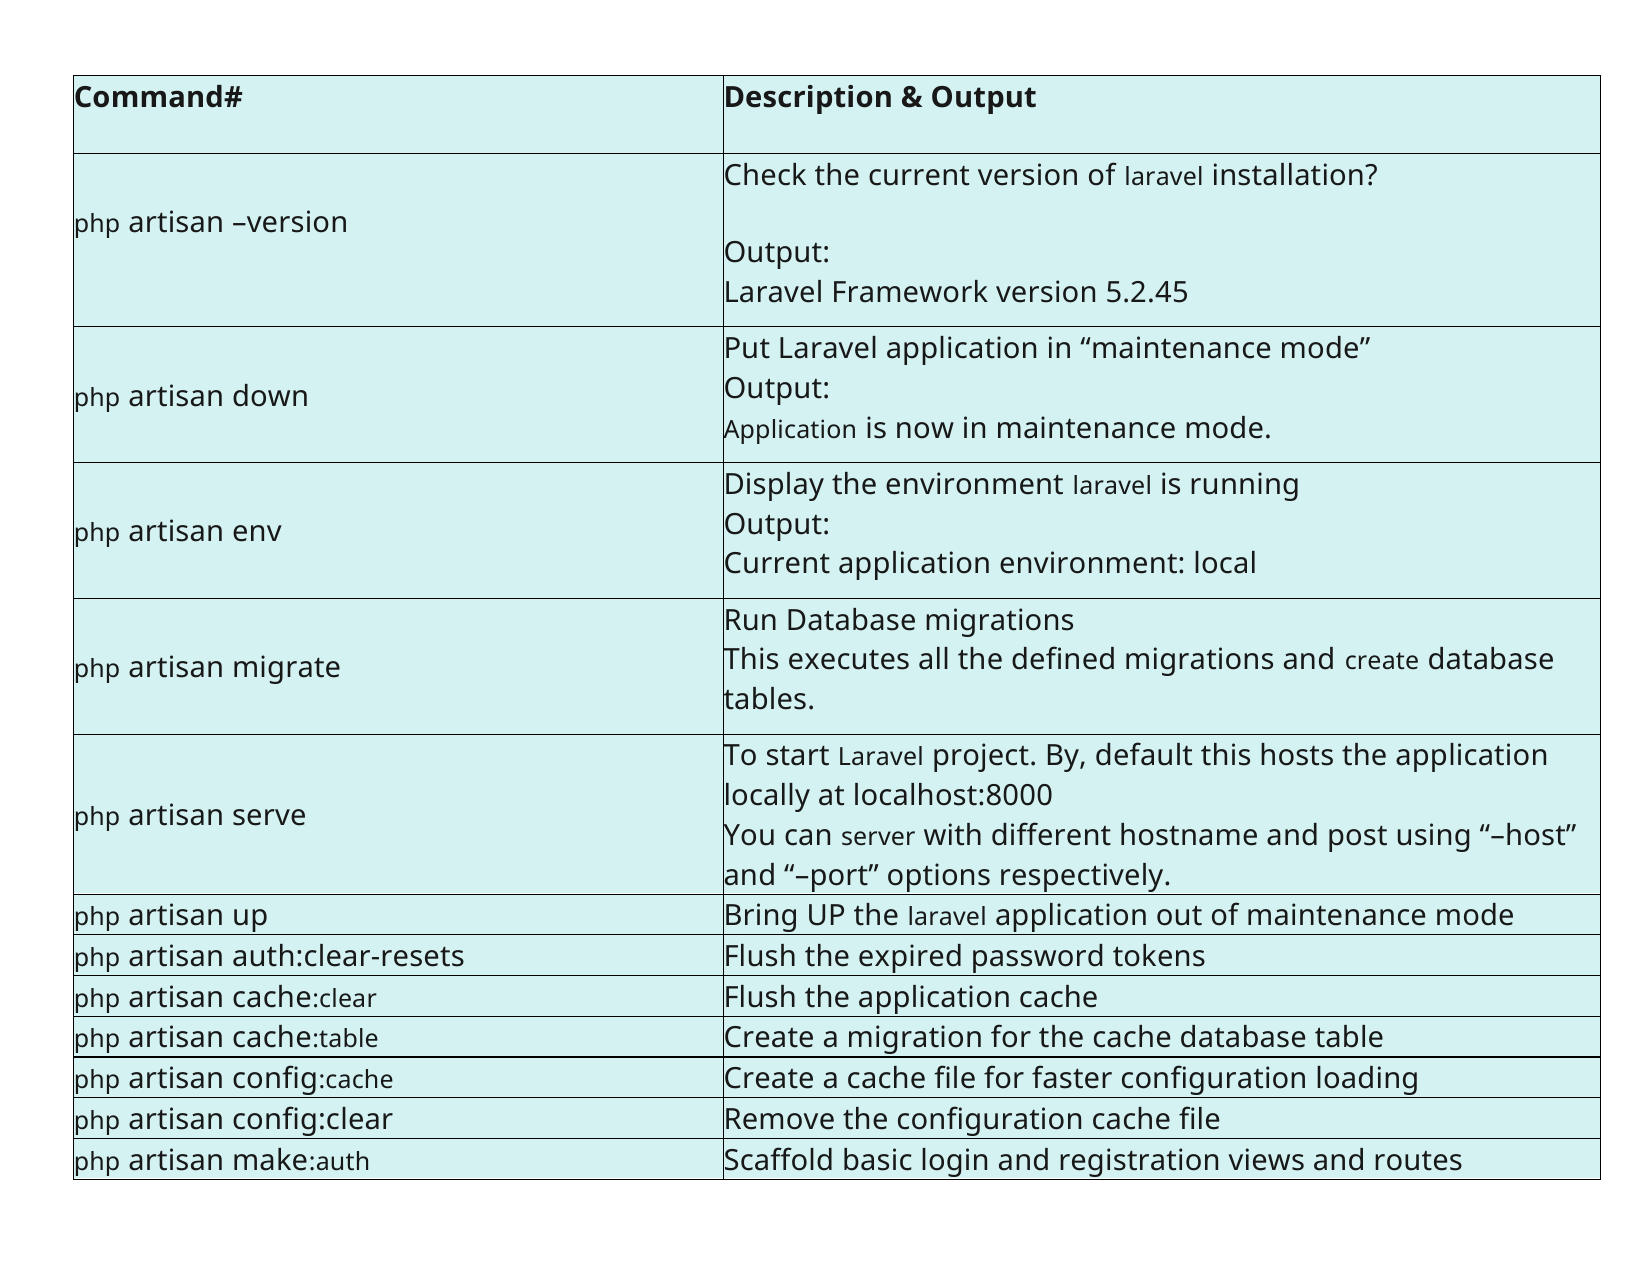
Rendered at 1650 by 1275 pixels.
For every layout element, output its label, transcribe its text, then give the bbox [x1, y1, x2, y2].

table_cell Display the environment laravel is running Output: Current application environment: local [724, 463, 1600, 598]
table_cell php artisan config:cache [74, 1058, 723, 1097]
table_cell Flush the expired password tokens [724, 935, 1600, 975]
table_cell php artisan cache:clear [74, 976, 723, 1016]
table_cell php artisan serve [74, 735, 723, 893]
table_cell php artisan down [74, 327, 723, 462]
table_header Description & Output [724, 76, 1600, 153]
table_cell php artisan make:auth [74, 1139, 723, 1178]
table_cell php artisan cache:table [74, 1017, 723, 1056]
table_cell php artisan migrate [74, 599, 723, 734]
table_cell php artisan env [74, 463, 723, 598]
table_cell Remove the configuration cache file [724, 1098, 1600, 1138]
table_cell Check the current version of laravel installation? Output: Laravel Framework version 5.2.45 [724, 154, 1600, 326]
table_header Command# [74, 76, 723, 153]
table_cell Flush the application cache [724, 976, 1600, 1016]
table_cell Run Database migrations This executes all the defined migrations and create database tables. [724, 599, 1600, 734]
table_cell php artisan config:clear [74, 1098, 723, 1138]
table_cell Bring UP the laravel application out of maintenance mode [724, 895, 1600, 934]
table_cell php artisan up [74, 895, 723, 934]
table_cell Create a cache file for faster configuration loading [724, 1058, 1600, 1097]
table_cell Create a migration for the cache database table [724, 1017, 1600, 1056]
table_cell php artisan auth:clear-resets [74, 935, 723, 975]
table_cell php artisan –version [74, 154, 723, 326]
table_cell To start Laravel project. By, default this hosts the application locally at localhost:8000 You can server with different hostname and post using “–host” and “–port” options respectively. [724, 735, 1600, 893]
table_cell Scaffold basic login and registration views and routes [724, 1139, 1600, 1178]
table_cell Put Laravel application in “maintenance mode” Output: Application is now in maintenance mode. [724, 327, 1600, 462]
